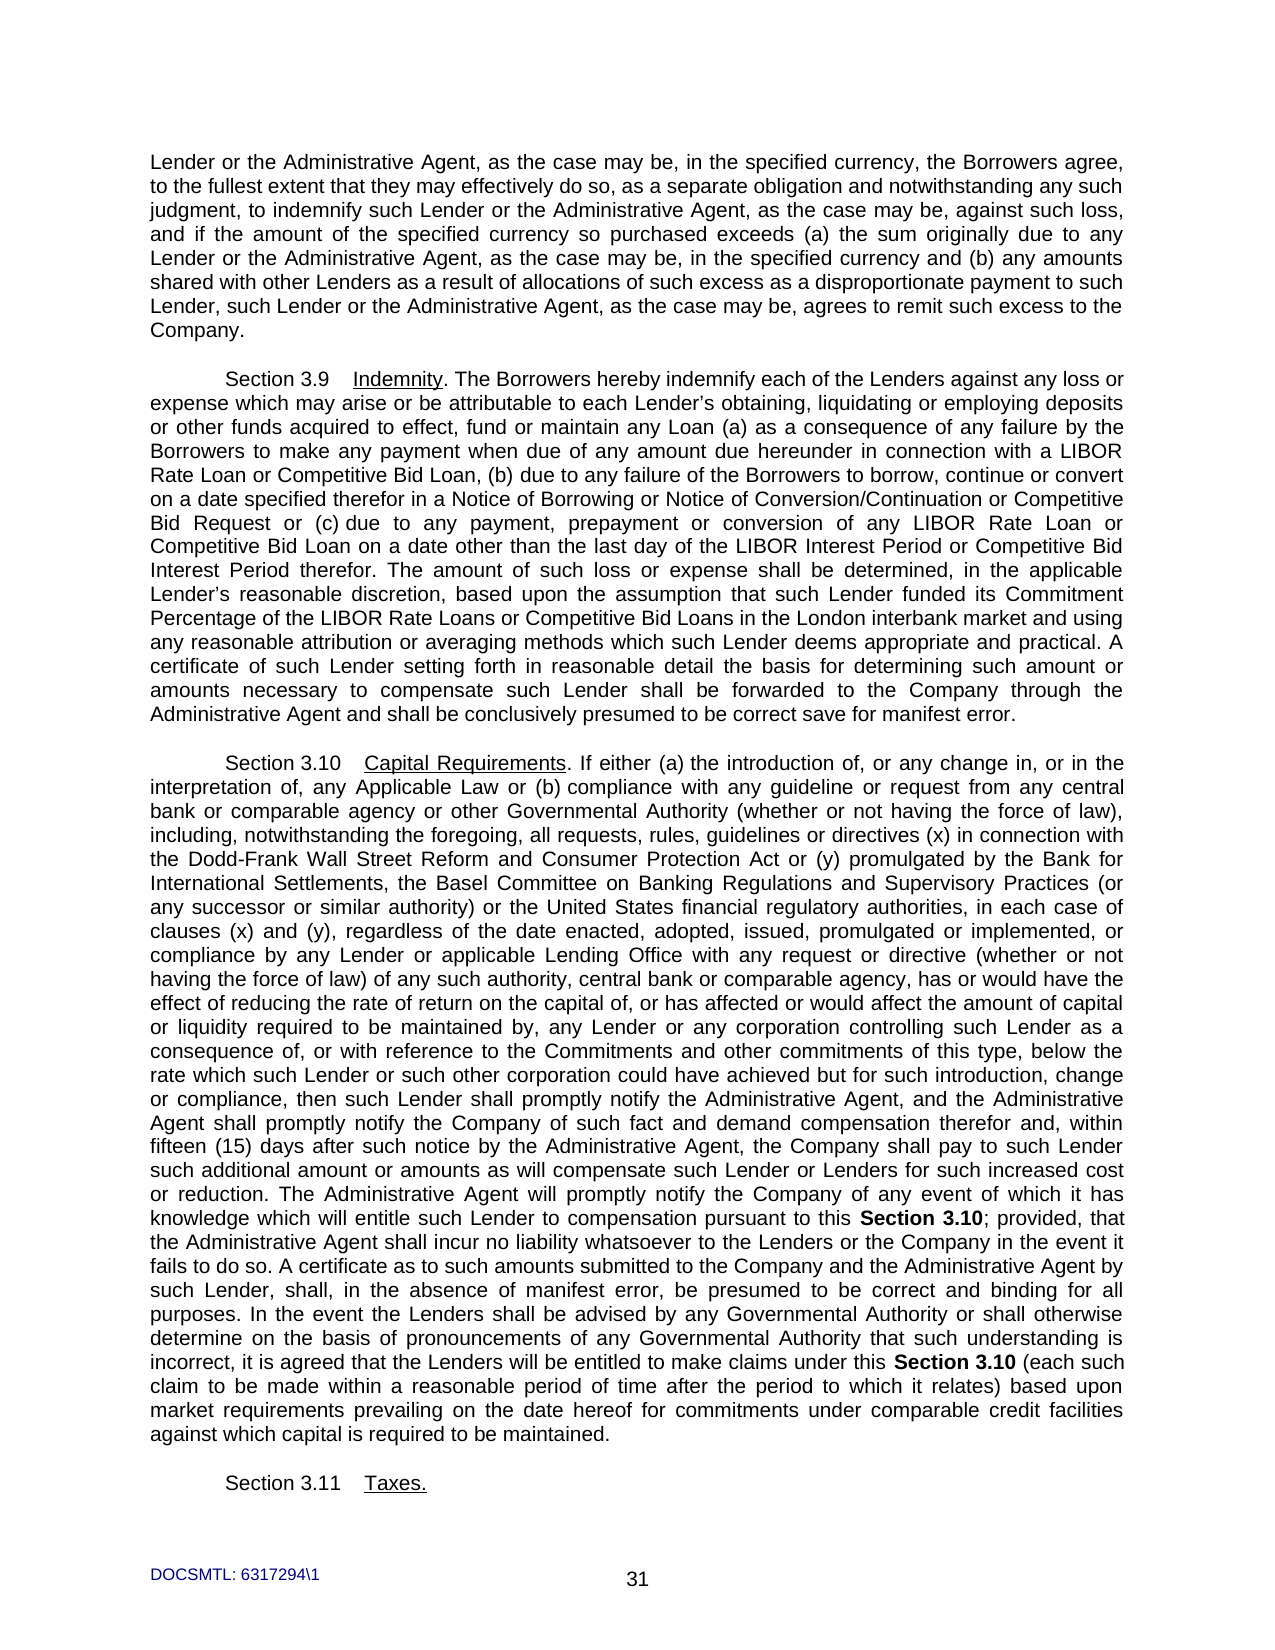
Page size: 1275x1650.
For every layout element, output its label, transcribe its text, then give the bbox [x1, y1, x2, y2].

text Section 3.10 Capital Requirements. If either (a) the introduction of, or any change in, or in the interpretation of, any Applicable Law or (b) compliance with any guideline or request from any central bank or comparable agency or other Governmental Authority (whether or not having the force of law), including, notwithstanding the foregoing, all requests, rules, guidelines or directives (x) in connection with the Dodd-Frank Wall Street Reform and Consumer Protection Act or (y) promulgated by the Bank for International Settlements, the Basel Committee on Banking Regulations and Supervisory Practices (or any successor or similar authority) or the United States financial regulatory authorities, in each case of clauses (x) and (y), regardless of the date enacted, adopted, issued, promulgated or implemented, or compliance by any Lender or applicable Lending Office with any request or directive (whether or not having the force of law) of any such authority, central bank or comparable agency, has or would have the effect of reducing the rate of return on the capital of, or has affected or would affect the amount of capital or liquidity required to be maintained by, any Lender or any corporation controlling such Lender as a consequence of, or with reference to the Commitments and other commitments of this type, below the rate which such Lender or such other corporation could have achieved but for such introduction, change or compliance, then such Lender shall promptly notify the Administrative Agent, and the Administrative Agent shall promptly notify the Company of such fact and demand compensation therefor and, within fifteen (15) days after such notice by the Administrative Agent, the Company shall pay to such Lender such additional amount or amounts as will compensate such Lender or Lenders for such increased cost or reduction. The Administrative Agent will promptly notify the Company of any event of which it has knowledge which will entitle such Lender to compensation pursuant to this Section 3.10; provided, that the Administrative Agent shall incur no liability whatsoever to the Lenders or the Company in the event it fails to do so. A certificate as to such amounts submitted to the Company and the Administrative Agent by such Lender, shall, in the absence of manifest error, be presumed to be correct and binding for all purposes. In the event the Lenders shall be advised by any Governmental Authority or shall otherwise determine on the basis of pronouncements of any Governmental Authority that such understanding is incorrect, it is agreed that the Lenders will be entitled to make claims under this Section 3.10 (each such claim to be made within a reasonable period of time after the period to which it relates) based upon market requirements prevailing on the date hereof for commitments under comparable credit facilities against which capital is required to be maintained. [150, 751, 1125, 1446]
text Section 3.11 Taxes. [150, 1471, 1125, 1495]
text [150, 150, 1125, 342]
text Section 3.9 Indemnity. The Borrowers hereby indemnify each of the Lenders against any loss or expense which may arise or be attributable to each Lender’s obtaining, liquidating or employing deposits or other funds acquired to effect, fund or maintain any Loan (a) as a consequence of any failure by the Borrowers to make any payment when due of any amount due hereunder in connection with a LIBOR Rate Loan or Competitive Bid Loan, (b) due to any failure of the Borrowers to borrow, continue or convert on a date specified therefor in a Notice of Borrowing or Notice of Conversion/Continuation or Competitive Bid Request or (c) due to any payment, prepayment or conversion of any LIBOR Rate Loan or Competitive Bid Loan on a date other than the last day of the LIBOR Interest Period or Competitive Bid Interest Period therefor. The amount of such loss or expense shall be determined, in the applicable Lender’s reasonable discretion, based upon the assumption that such Lender funded its Commitment Percentage of the LIBOR Rate Loans or Competitive Bid Loans in the London interbank market and using any reasonable attribution or averaging methods which such Lender deems appropriate and practical. A certificate of such Lender setting forth in reasonable detail the basis for determining such amount or amounts necessary to compensate such Lender shall be forwarded to the Company through the Administrative Agent and shall be conclusively presumed to be correct save for manifest error. [150, 367, 1125, 726]
